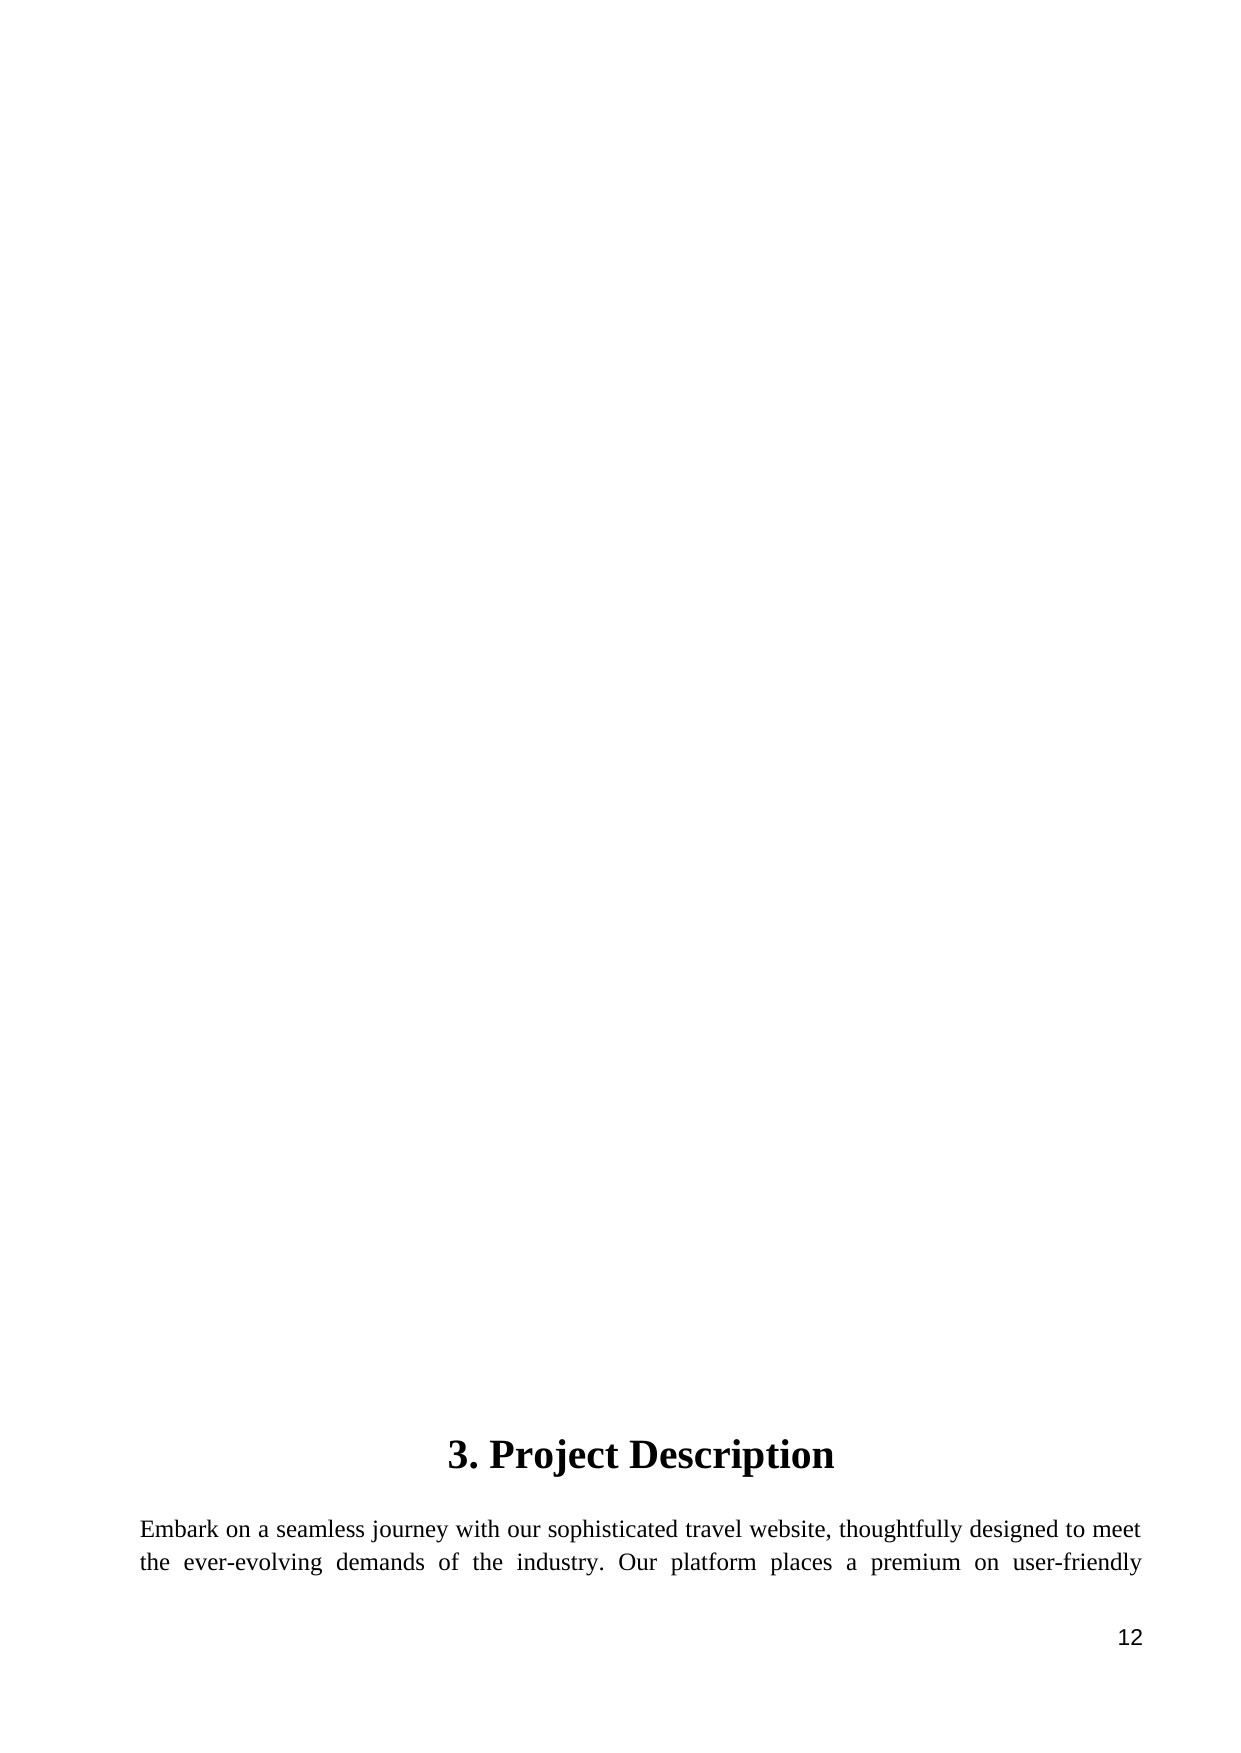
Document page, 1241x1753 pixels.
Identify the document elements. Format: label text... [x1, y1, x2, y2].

text 3. Project Description [139, 1429, 1143, 1477]
